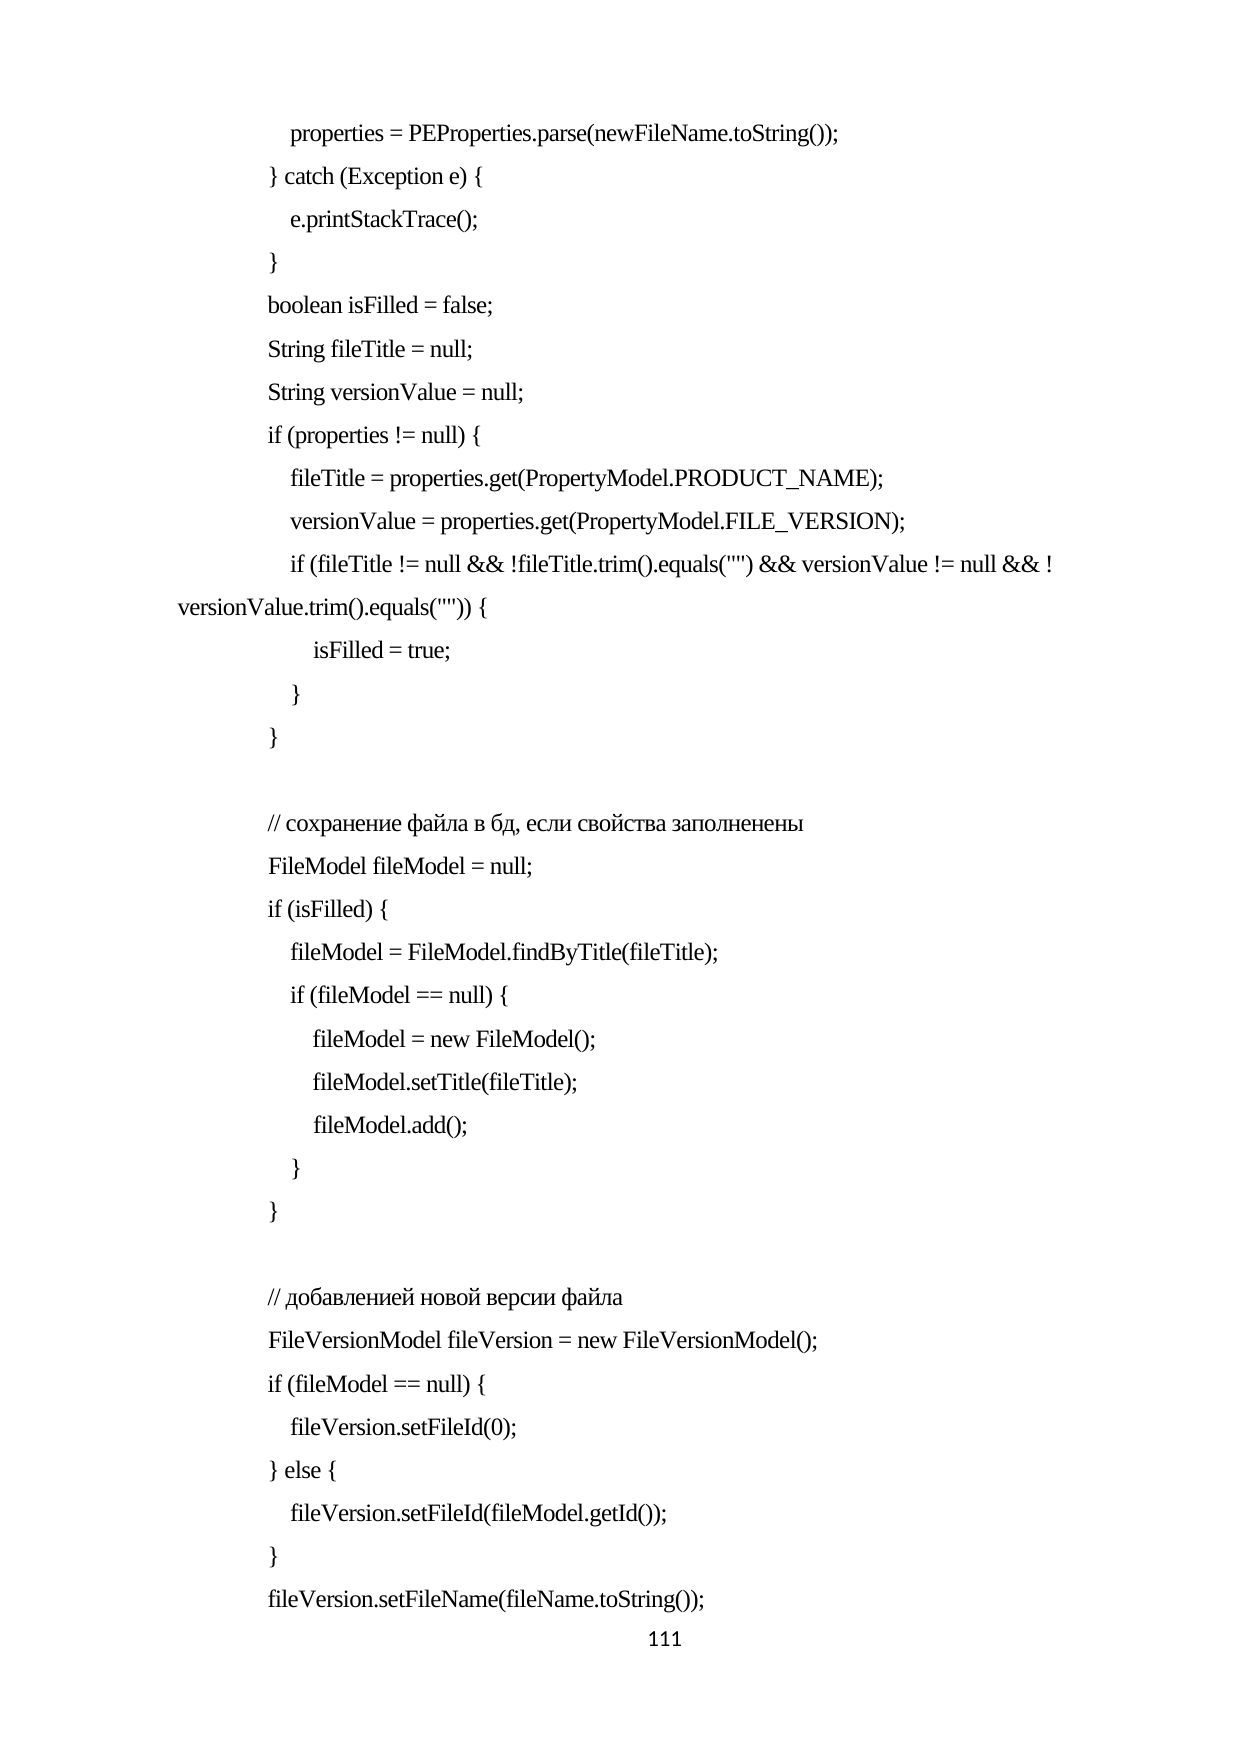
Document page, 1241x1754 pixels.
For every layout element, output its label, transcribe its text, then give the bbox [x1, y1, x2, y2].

text if (isFilled) { [177, 894, 1152, 923]
text fileModel.setTitle(fileTitle); [177, 1067, 1152, 1096]
text String versionValue = null; [177, 377, 1152, 406]
text // сохранение файла в бд, если свойства заполненены [177, 808, 1152, 837]
text isFilled = true; [177, 636, 1152, 664]
text } [177, 722, 1152, 751]
text String fileTitle = null; [177, 334, 1152, 362]
text fileModel = FileModel.findByTitle(fileTitle); [177, 937, 1152, 966]
text fileModel.add(); [177, 1110, 1152, 1139]
text fileVersion.setFileName(fileName.toString()); [177, 1584, 1152, 1613]
text fileTitle = properties.get(PropertyModel.PRODUCT_NAME); [177, 463, 1152, 492]
text } [177, 1153, 1152, 1182]
text } [177, 1196, 1152, 1225]
text fileVersion.setFileId(fileModel.getId()); [177, 1498, 1152, 1527]
text versionValue = properties.get(PropertyModel.FILE_VERSION); [177, 506, 1152, 535]
text properties = PEProperties.parse(newFileName.toString()); [177, 118, 1152, 147]
text // добавленией новой версии файла [177, 1282, 1152, 1311]
text } [177, 679, 1152, 707]
text fileVersion.setFileId(0); [177, 1412, 1152, 1441]
text if (fileModel == null) { [177, 1369, 1152, 1397]
text } [177, 1541, 1152, 1570]
text fileModel = new FileModel(); [177, 1024, 1152, 1052]
text } else { [177, 1455, 1152, 1484]
text } [177, 247, 1152, 276]
text if (fileTitle != null && !fileTitle.trim().equals("") && versionValue != null && !versionValue.trim().equals("")) { [177, 549, 1152, 621]
text FileVersionModel fileVersion = new FileVersionModel(); [177, 1326, 1152, 1354]
text e.printStackTrace(); [177, 204, 1152, 233]
text FileModel fileModel = null; [177, 851, 1152, 880]
text } catch (Exception e) { [177, 161, 1152, 190]
text if (properties != null) { [177, 420, 1152, 449]
text if (fileModel == null) { [177, 981, 1152, 1009]
text boolean isFilled = false; [177, 291, 1152, 319]
